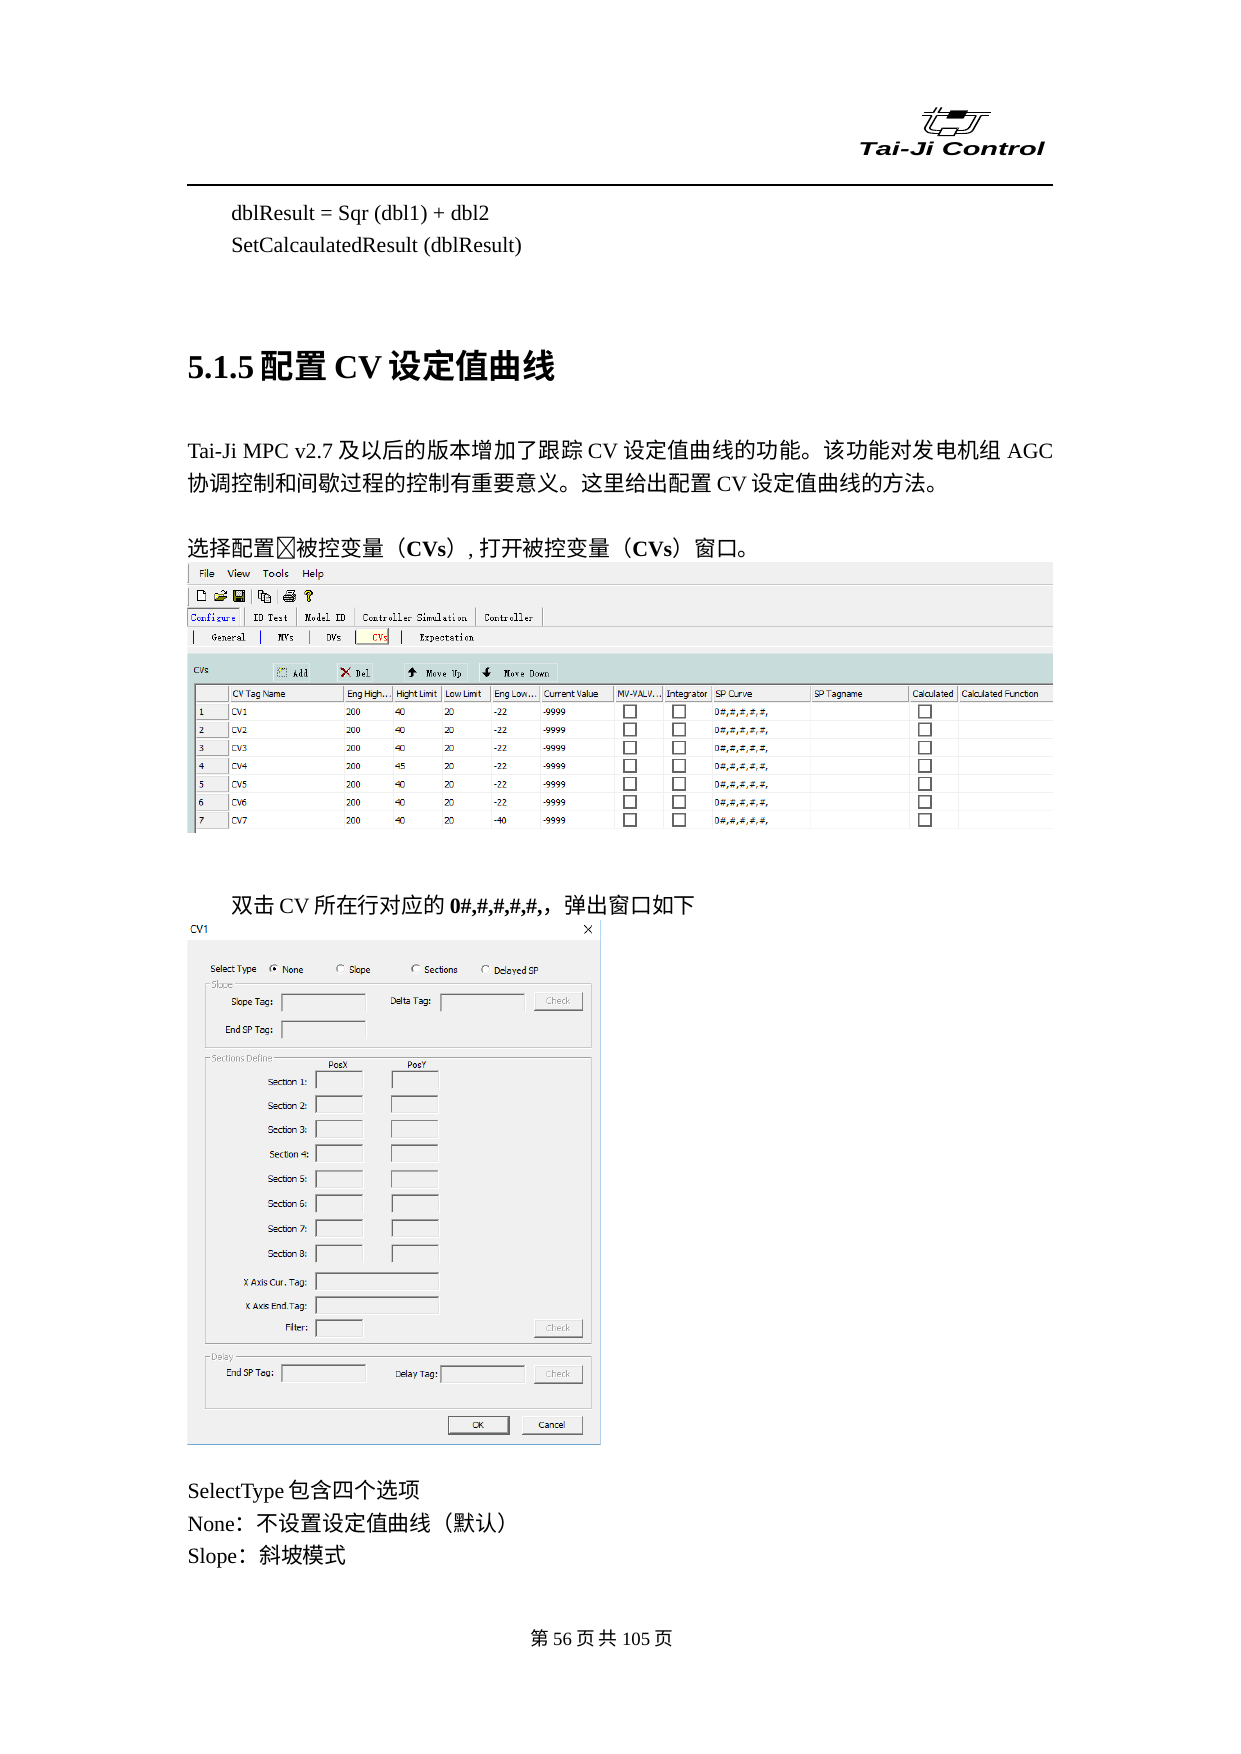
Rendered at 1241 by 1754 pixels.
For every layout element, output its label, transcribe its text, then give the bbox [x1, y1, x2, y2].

text SetCalcaulatedResult (dblResult) [187, 229, 1053, 261]
picture [187, 562, 1053, 833]
text None：不设置设定值曲线（默认） [187, 1505, 1053, 1538]
text 双击CV所在行对应的0#,#,#,#,#,，弹出窗口如下 [187, 888, 1053, 920]
subtitle 5.1.5配置CV设定值曲线 [187, 331, 1053, 396]
picture [187, 920, 601, 1445]
text Slope：斜坡模式 [187, 1538, 1053, 1570]
text 选择配置被控变量（CVs）, 打开被控变量（CVs）窗口。 [187, 530, 1053, 562]
text dblResult = Sqr (dbl1) + dbl2 [187, 196, 1053, 229]
text Tai-Ji MPC v2.7及以后的版本增加了跟踪CV设定值曲线的功能。该功能对发电机组AGC协调控制和间歇过程的控制有重要意义。这里给出配置CV设定值曲线的方法。 [187, 433, 1053, 498]
text SelectType包含四个选项 [187, 1473, 1053, 1505]
